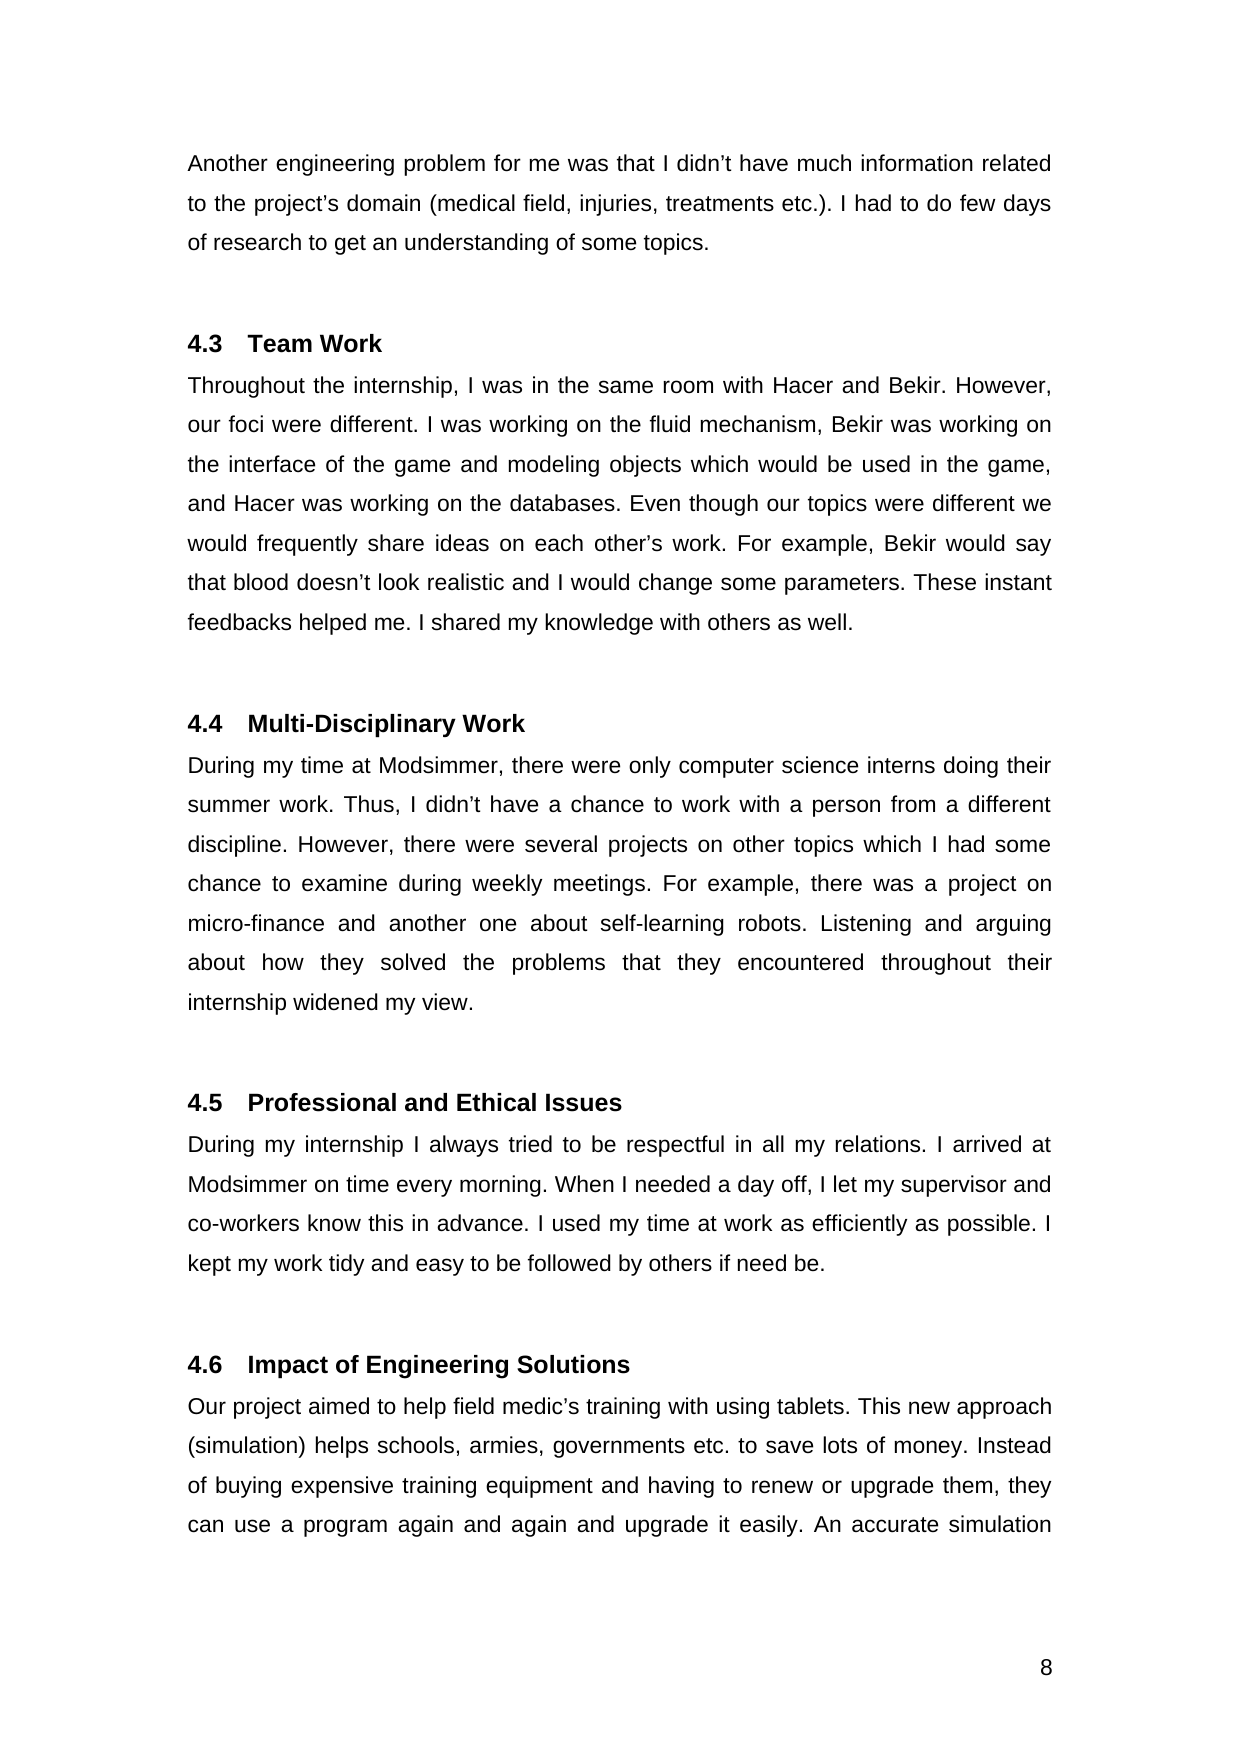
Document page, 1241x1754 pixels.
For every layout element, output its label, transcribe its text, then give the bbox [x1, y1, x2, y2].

text During my internship I always tried to be respectful in all my relations. I arrived at Modsimmer on time every morning. When I needed a day off, I let my supervisor and co-workers know this in advance. I used my time at work as efficiently as possible. I kept my work tidy and easy to be followed by others if need be. [187, 1131, 1053, 1276]
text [187, 1393, 1053, 1538]
text Throughout the internship, I was in the same room with Hacer and Bekir. However, our foci were different. I was working on the fluid mechanism, Bekir was working on the interface of the game and modeling objects which would be used in the game, and Hacer was working on the databases. Even though our topics were different we would frequently share ideas on each other’s work. For example, Bekir would say that blood doesn’t look realistic and I would change some parameters. These instant feedbacks helped me. I shared my knowledge with others as well. [187, 372, 1053, 635]
subtitle Multi-Disciplinary Work [187, 708, 1053, 737]
text During my time at Modsimmer, there were only computer science interns doing their summer work. Thus, I didn’t have a chance to work with a person from a different discipline. However, there were several projects on other topics which I had some chance to examine during weekly meetings. For example, there was a project on micro-finance and another one about self-learning robots. Listening and arguing about how they solved the problems that they encountered throughout their internship widened my view. [187, 752, 1053, 1015]
subtitle Team Work [187, 329, 1053, 357]
text Another engineering problem for me was that I didn’t have much information related to the project’s domain (medical field, injuries, treatments etc.). I had to do few days of research to get an understanding of some topics. [187, 150, 1053, 255]
subtitle Impact of Engineering Solutions [187, 1350, 1053, 1378]
subtitle Professional and Ethical Issues [187, 1088, 1053, 1117]
